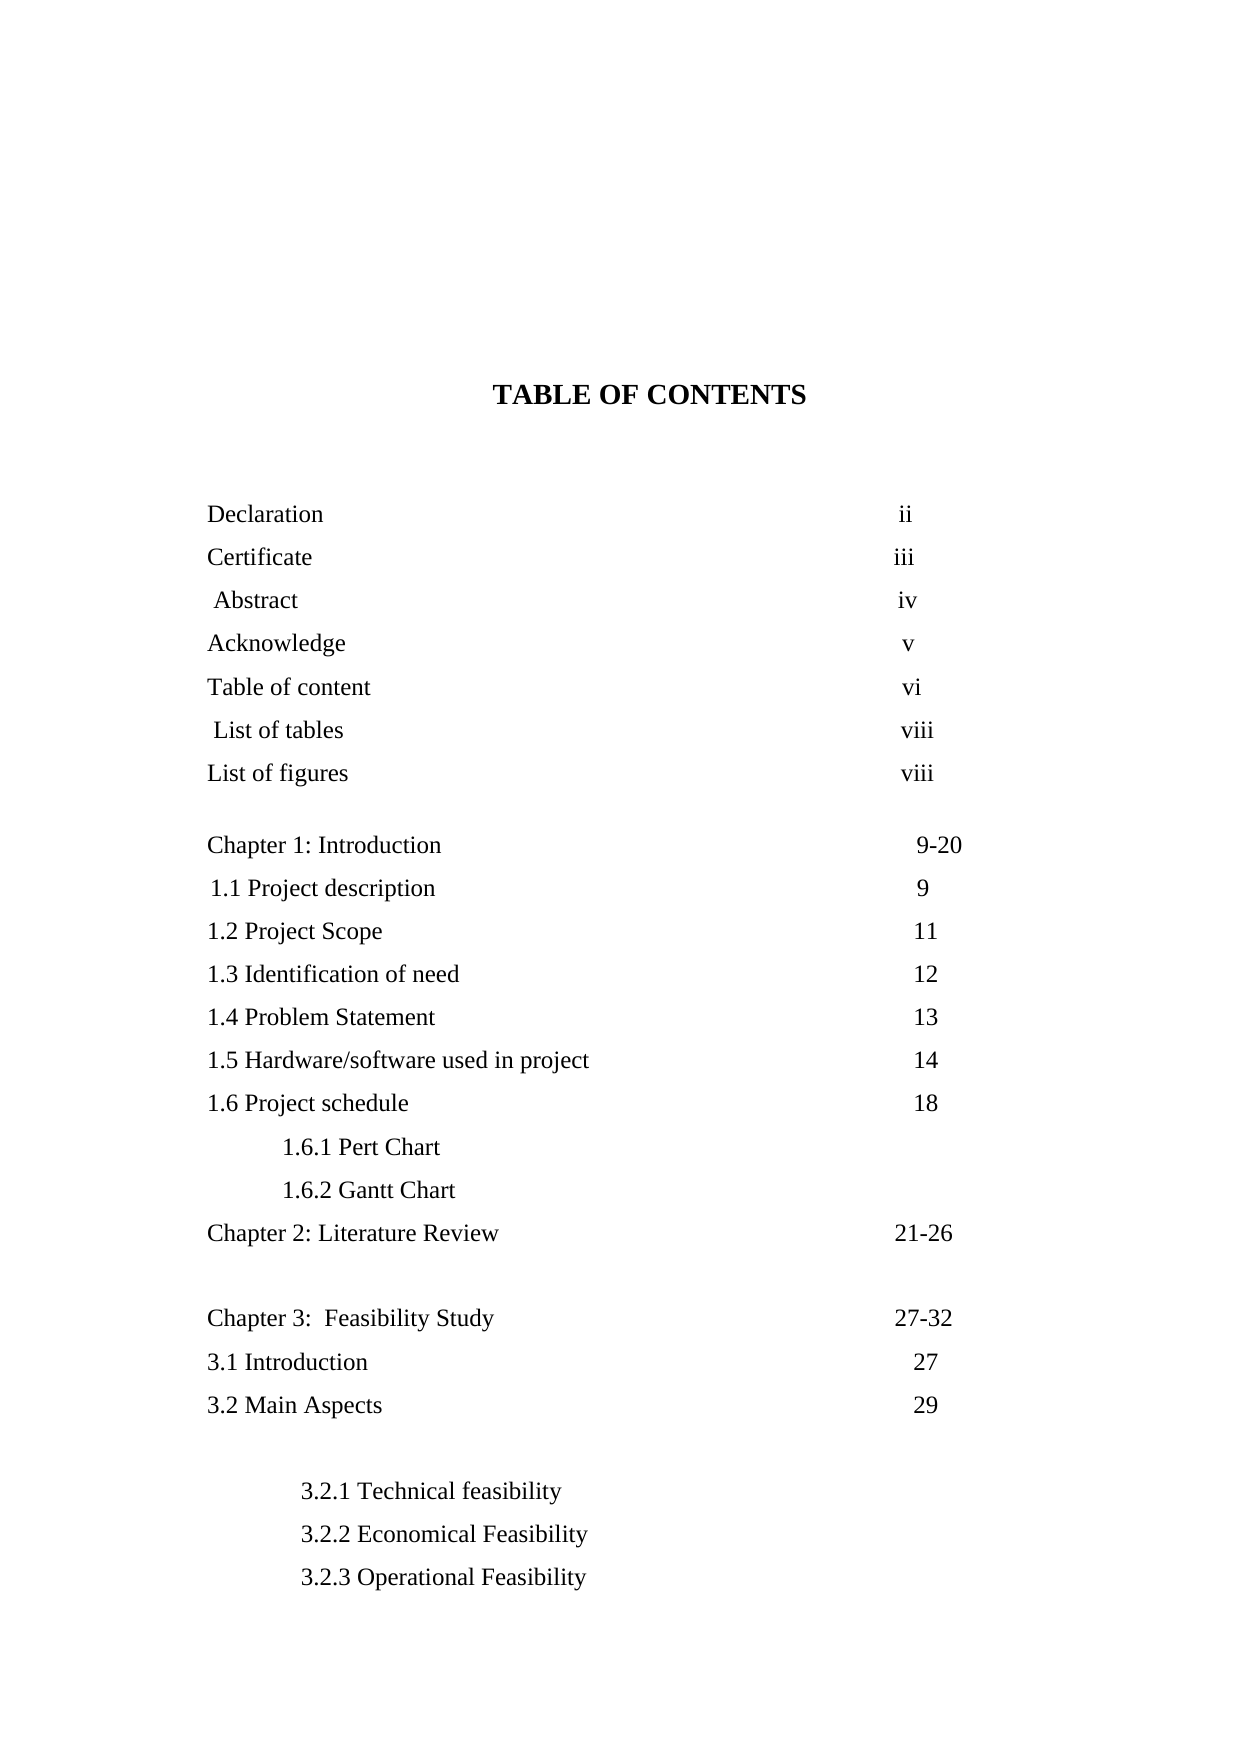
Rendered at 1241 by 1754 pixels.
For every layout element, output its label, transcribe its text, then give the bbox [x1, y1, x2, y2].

text Table of content vi [207, 672, 1092, 700]
text Chapter 1: Introduction 9-20 [207, 830, 1092, 858]
text Abstract iv [207, 585, 1092, 614]
text 3.2.1 Technical feasibility [207, 1476, 1092, 1505]
text Acknowledge v [207, 628, 1092, 657]
text 3.1 Introduction 27 [207, 1347, 1092, 1375]
text 3.2.3 Operational Feasibility [272, 1562, 1092, 1591]
text Chapter 2: Literature Review 21-26 [207, 1218, 1092, 1247]
text 1.6.1 Pert Chart [207, 1132, 1092, 1160]
text 1.1 Project description 9 [197, 873, 1092, 902]
text List of figures viii [207, 758, 1092, 787]
text 1.4 Problem Statement 13 [207, 1002, 1092, 1031]
text List of tables viii [207, 715, 1092, 743]
text 1.2 Project Scope 11 [207, 916, 1092, 945]
text 3.2 Main Aspects 29 [207, 1390, 1092, 1462]
text 1.6 Project schedule 18 [207, 1088, 1092, 1117]
text 3.2.2 Economical Feasibility [272, 1519, 1092, 1548]
text 1.3 Identification of need 12 [207, 959, 1092, 988]
text 1.6.2 Gantt Chart [207, 1175, 1092, 1203]
text TABLE OF CONTENTS [207, 377, 1092, 411]
text Chapter 3: Feasibility Study 27-32 [207, 1303, 1092, 1332]
text 1.5 Hardware/software used in project 14 [207, 1045, 1092, 1074]
text Declaration ii [207, 499, 1092, 528]
text Certificate iii [207, 542, 1092, 571]
